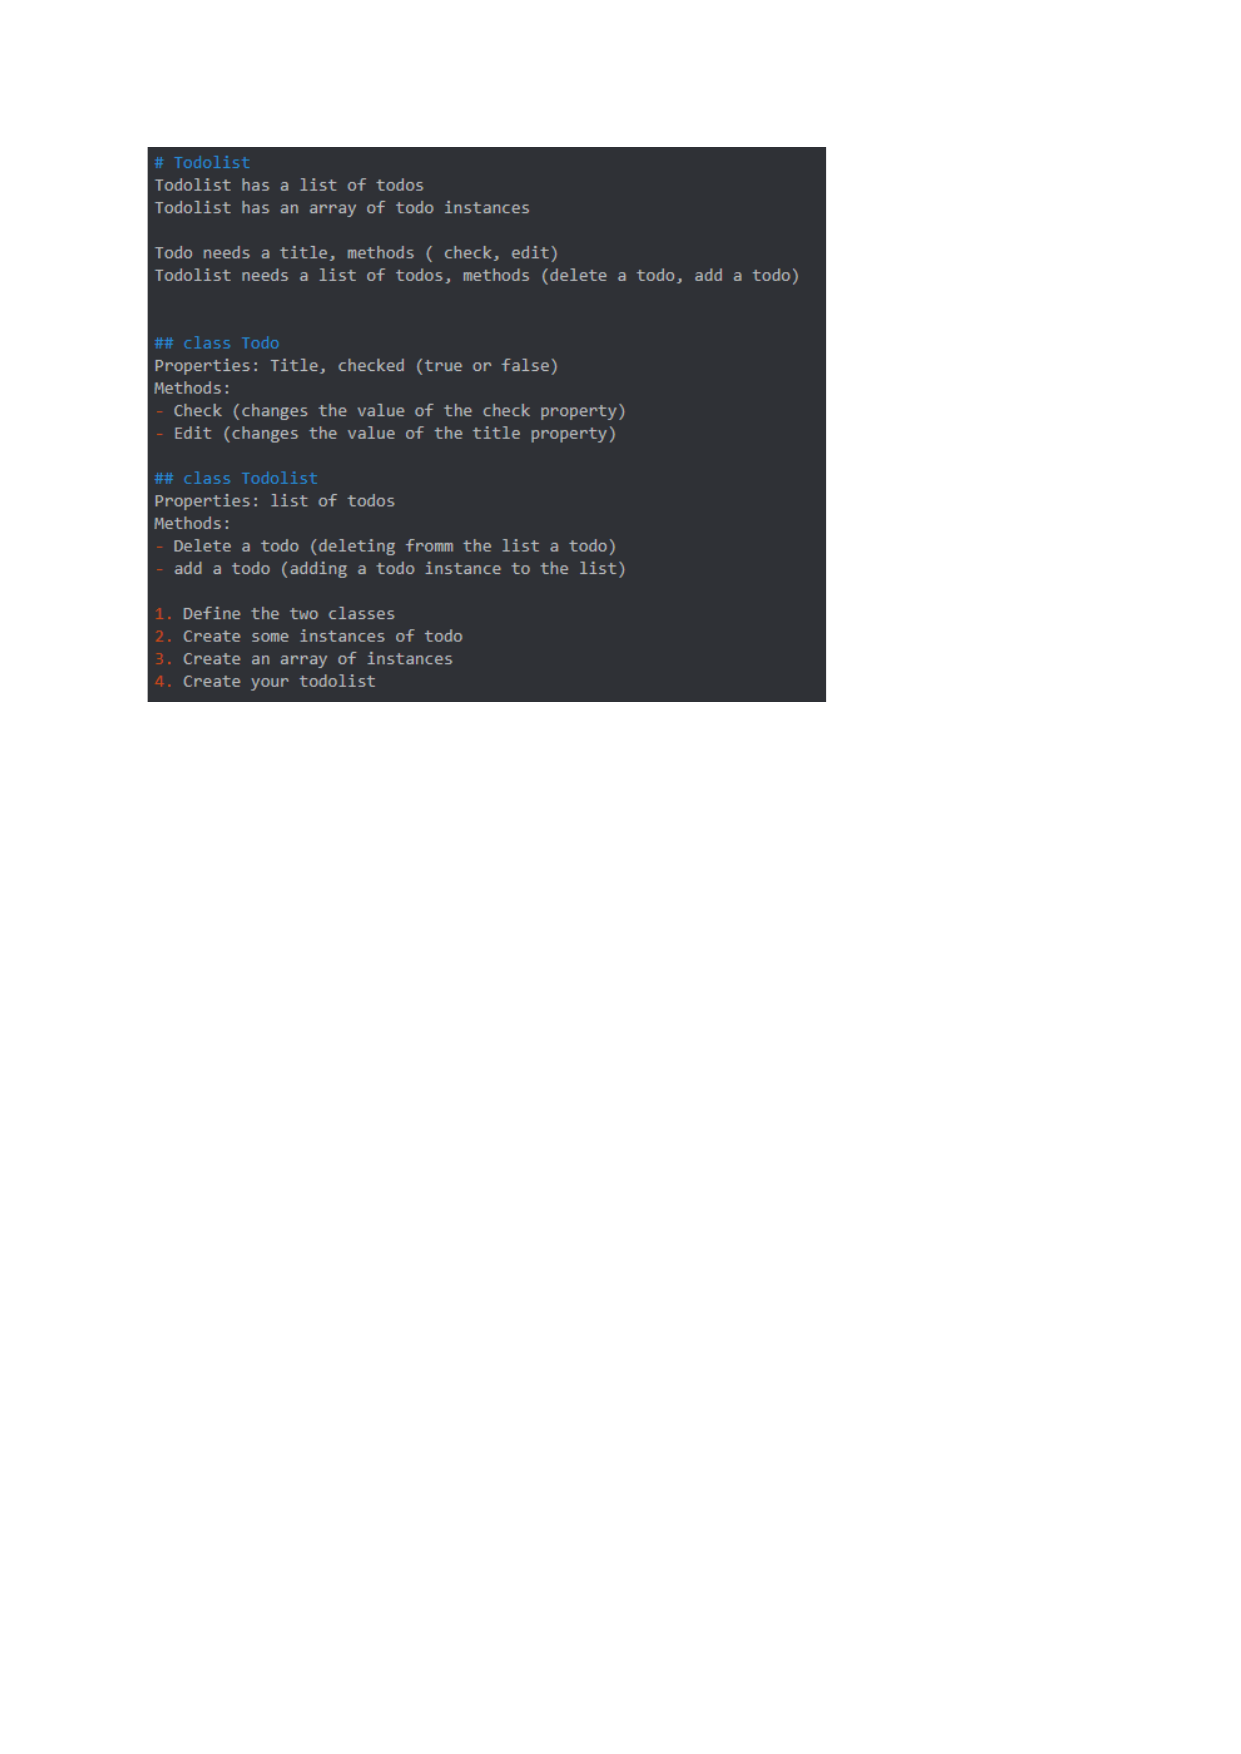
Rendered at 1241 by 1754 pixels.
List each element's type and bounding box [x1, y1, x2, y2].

picture [147, 147, 827, 702]
